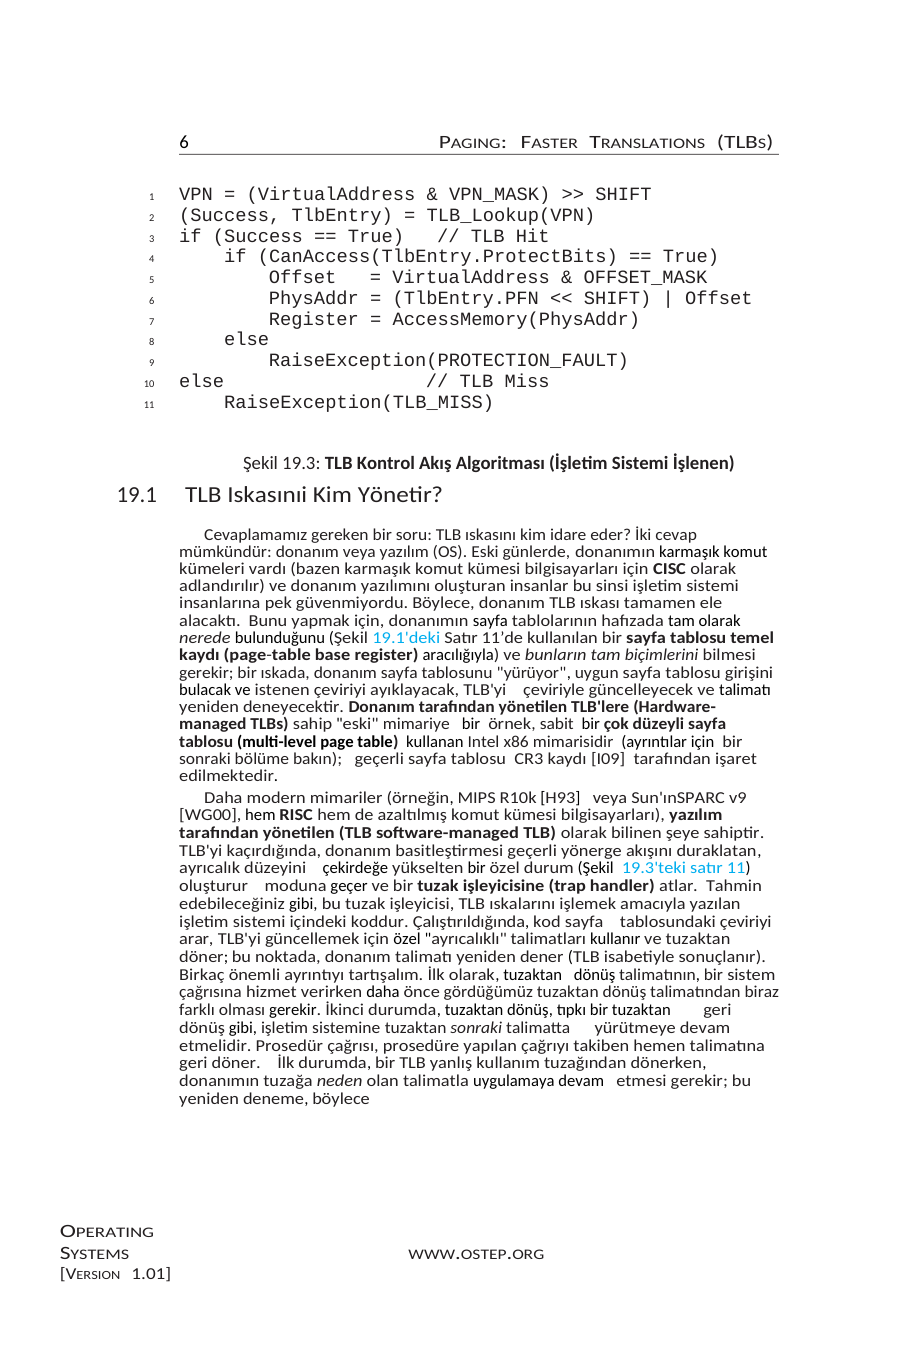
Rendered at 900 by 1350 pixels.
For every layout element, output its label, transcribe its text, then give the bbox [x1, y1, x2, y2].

text Cevaplamamız gereken bir soru: TLB ıskasını kim idare eder? İki cevap mümkündür: donanım veya yazılım (OS). Eski günlerde, donanımın karmaşık komut kümeleri vardı (bazen karmaşık komut kümesi bilgisayarları için CISC olarak adlandırılır) ve donanım yazılımını oluşturan insanlar bu sinsi işletim sistemi insanlarına pek güvenmiyordu. Böylece, donanım TLB ıskası tamamen ele alacaktı. Bunu yapmak için, donanımın sayfa tablolarının hafızada tam olarak nerede bulunduğunu (Şekil 19.1'deki Satır 11’de kullanılan bir sayfa tablosu temel kaydı (page-table base register) aracılığıyla) ve bunların tam biçimlerini bilmesi gerekir; bir ıskada, donanım sayfa tablosunu "yürüyor", uygun sayfa tablosu girişini bulacak ve istenen çeviriyi ayıklayacak, TLB'yi çeviriyle güncelleyecek ve talimatı yeniden deneyecektir. Donanım tarafından yönetilen TLB'lere (Hardware-managed TLBs) sahip "eski" mimariye bir örnek, sabit bir çok düzeyli sayfa tablosu (multi-level page table) kullanan Intel x86 mimarisidir (ayrıntılar için bir sonraki bölüme bakın); geçerli sayfa tablosu CR3 kaydı [I09] tarafından işaret edilmektedir. [179, 527, 779, 786]
text 11 RaiseException(TLB_MISS) [144, 391, 817, 412]
text 2 (Success, TlbEntry) = TLB_Lookup(VPN) [149, 205, 817, 226]
text Daha modern mimariler (örneğin, MIPS R10k [H93] veya Sun'ınSPARC v9 [WG00], hem RISC hem de azaltılmış komut kümesi bilgisayarları), yazılım tarafından yönetilen (TLB software-managed TLB) olarak bilinen şeye sahiptir. TLB'yi kaçırdığında, donanım basitleştirmesi geçerli yönerge akışını duraklatan, ayrıcalık düzeyini çekirdeğe yükselten bir özel durum (Şekil 19.3'teki satır 11) oluşturur moduna geçer ve bir tuzak işleyicisine (trap handler) atlar. Tahmin edebileceğiniz gibi, bu tuzak işleyicisi, TLB ıskalarını işlemek amacıyla yazılan işletim sistemi içindeki koddur. Çalıştırıldığında, kod sayfa tablosundaki çeviriyi arar, TLB'yi güncellemek için özel "ayrıcalıklı" talimatları kullanır ve tuzaktan döner; bu noktada, donanım talimatı yeniden dener (TLB isabetiyle sonuçlanır). Birkaç önemli ayrıntıyı tartışalım. İlk olarak, tuzaktan dönüş talimatının, bir sistem çağrısına hizmet verirken daha önce gördüğümüz tuzaktan dönüş talimatından biraz farklı olması gerekir. İkinci durumda, tuzaktan dönüş, tıpkı bir tuzaktan geri dönüş gibi, işletim sistemine tuzaktan sonraki talimatta yürütmeye devam etmelidir. Prosedür çağrısı, prosedüre yapılan çağrıyı takiben hemen talimatına geri döner. İlk durumda, bir TLB yanlış kullanım tuzağından dönerken, donanımın tuzağa neden olan talimatla uygulamaya devam etmesi gerekir; bu yeniden deneme, böylece [179, 790, 779, 1108]
picture [710, 865, 715, 873]
text 7 Register = AccessMemory(PhysAddr) [149, 308, 817, 329]
text 1 VPN = (VirtualAddress & VPN_MASK) >> SHIFT [149, 184, 817, 205]
text 10 else // TLB Miss [144, 371, 817, 391]
text 5 Offset = VirtualAddress & OFFSET_MASK [149, 267, 817, 288]
text 4 if (CanAccess(TlbEntry.ProtectBits) == True) [149, 246, 817, 267]
text 3 if (Success == True) // TLB Hit [149, 226, 817, 246]
text 9 RaiseException(PROTECTION_FAULT) [149, 350, 817, 371]
text Şekil 19.3: TLB Kontrol Akış Algoritması (İşletim Sistemi İşlenen) [243, 452, 817, 474]
text 6 PhysAddr = (TlbEntry.PFN << SHIFT) | Offset [149, 288, 817, 308]
subtitle TLB Iskasınıi Kim Yönetir? [116, 481, 817, 509]
text 8 else [149, 329, 817, 350]
